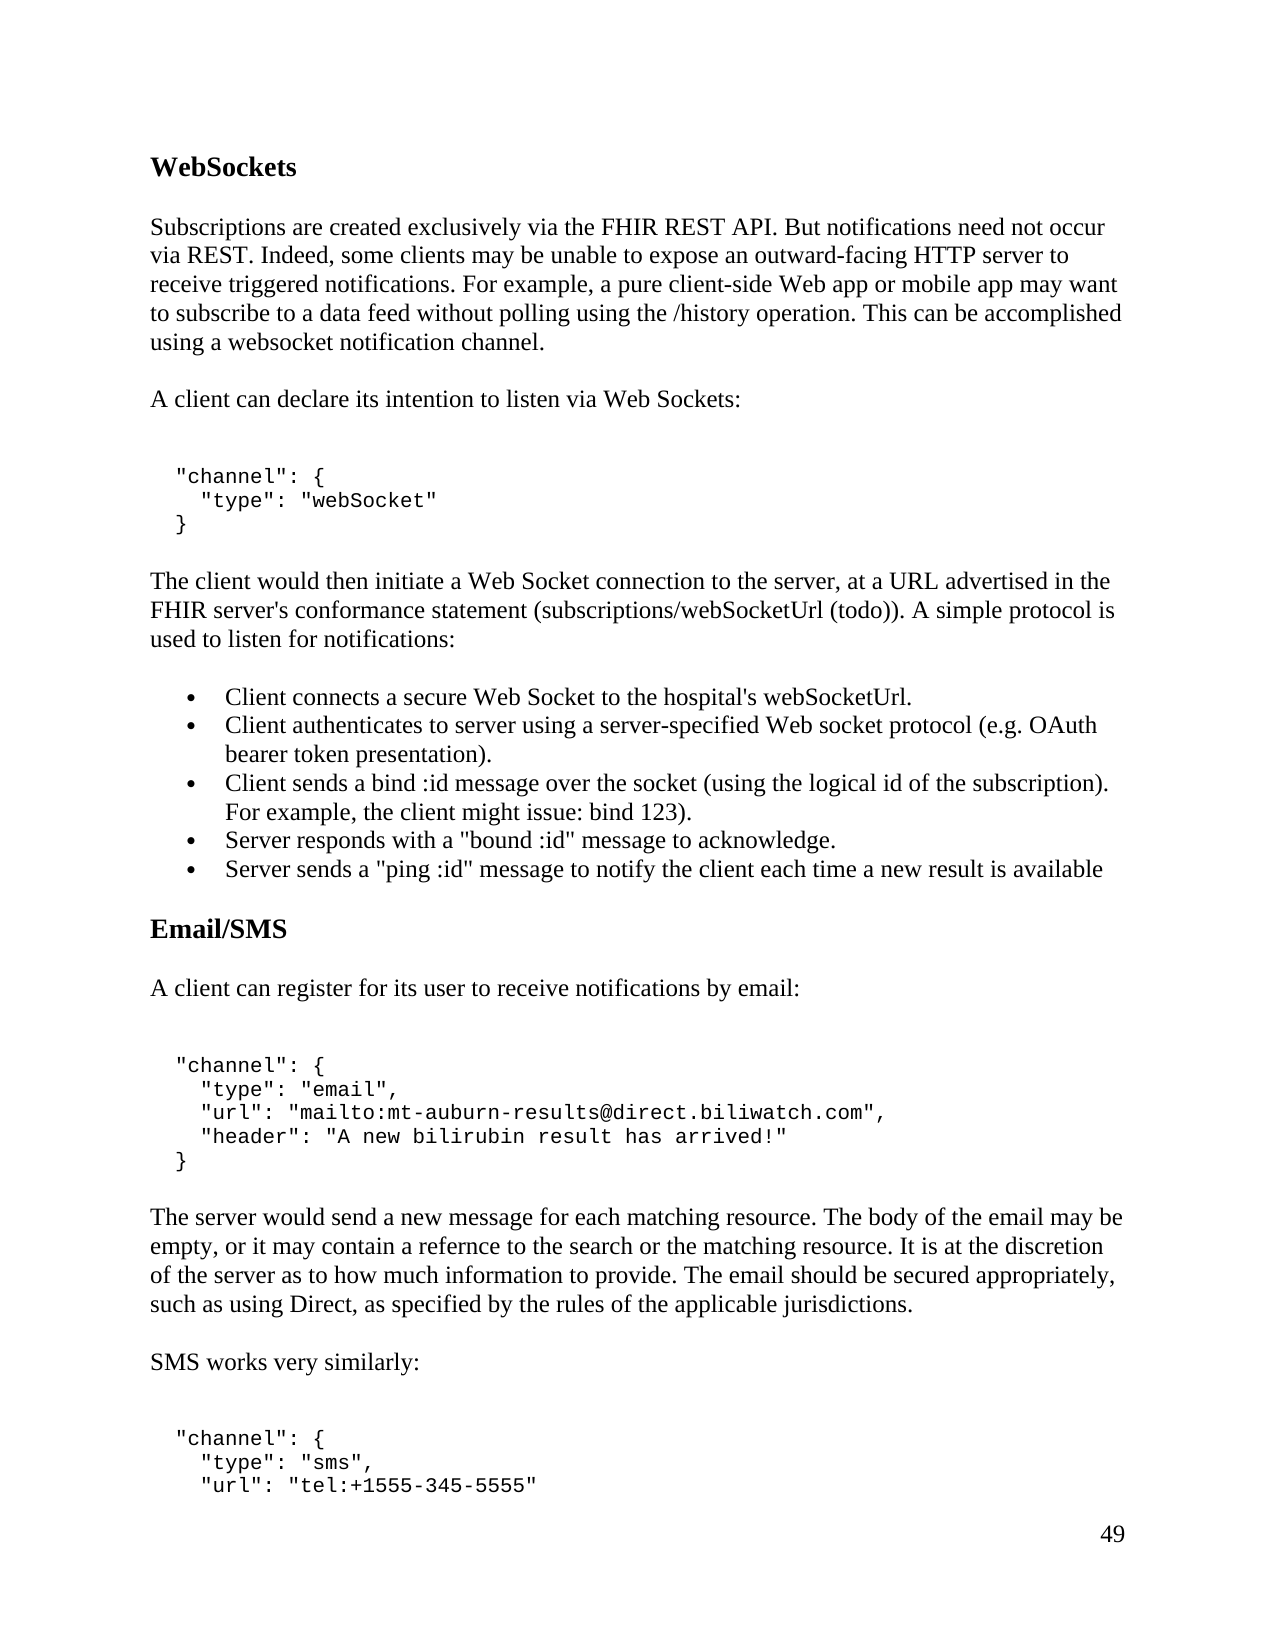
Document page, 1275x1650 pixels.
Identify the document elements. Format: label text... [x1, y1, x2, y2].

text "type": "webSocket" [150, 490, 1125, 513]
subtitle WebSockets [150, 150, 1125, 182]
list Client authenticates to server using a server-specified Web socket protocol (e.g. OAuth bearer token presentation). [187, 710, 1125, 768]
text "url": "tel:+1555-345-5555" [150, 1476, 1125, 1499]
text } [150, 1150, 1125, 1173]
text Subscriptions are created exclusively via the FHIR REST API. But notifications need not occur via REST. Indeed, some clients may be unable to expose an outward-facing HTTP server to receive triggered notifications. For example, a pure client-side Web app or mobile app may want to subscribe to a data feed without polling using the /history operation. This can be accomplished using a websocket notification channel. [150, 212, 1125, 355]
list Server responds with a "bound :id" message to acknowledge. [187, 825, 1125, 854]
text } [150, 513, 1125, 537]
text "type": "sms", [150, 1452, 1125, 1476]
text "type": "email", [150, 1079, 1125, 1102]
text SMS works very similarly: [150, 1347, 1125, 1375]
subtitle Email/SMS [150, 912, 1125, 944]
text "channel": { [150, 1428, 1125, 1452]
text A client can declare its intention to listen via Web Sockets: [150, 384, 1125, 413]
list Client sends a bind :id message over the socket (using the logical id of the subscription). For example, the client might issue: bind 123). [187, 768, 1125, 825]
text The client would then initiate a Web Socket connection to the server, at a URL advertised in the FHIR server's conformance statement (subscriptions/webSocketUrl (todo)). A simple protocol is used to listen for notifications: [150, 566, 1125, 652]
list Client connects a secure Web Socket to the hospital's webSocketUrl. [187, 682, 1125, 710]
text The server would send a new message for each matching resource. The body of the email may be empty, or it may contain a refernce to the search or the matching resource. It is at the discretion of the server as to how much information to provide. The email should be secured appropriately, such as using Direct, as specified by the rules of the applicable jurisdictions. [150, 1202, 1125, 1317]
text "url": "mailto:mt-auburn-results@direct.biliwatch.com", [150, 1102, 1125, 1126]
text A client can register for its user to receive notifications by email: [150, 973, 1125, 1002]
text "channel": { [150, 1055, 1125, 1079]
text "channel": { [150, 466, 1125, 490]
text "header": "A new bilirubin result has arrived!" [150, 1126, 1125, 1150]
list Server sends a "ping :id" message to notify the client each time a new result is available [187, 854, 1125, 883]
